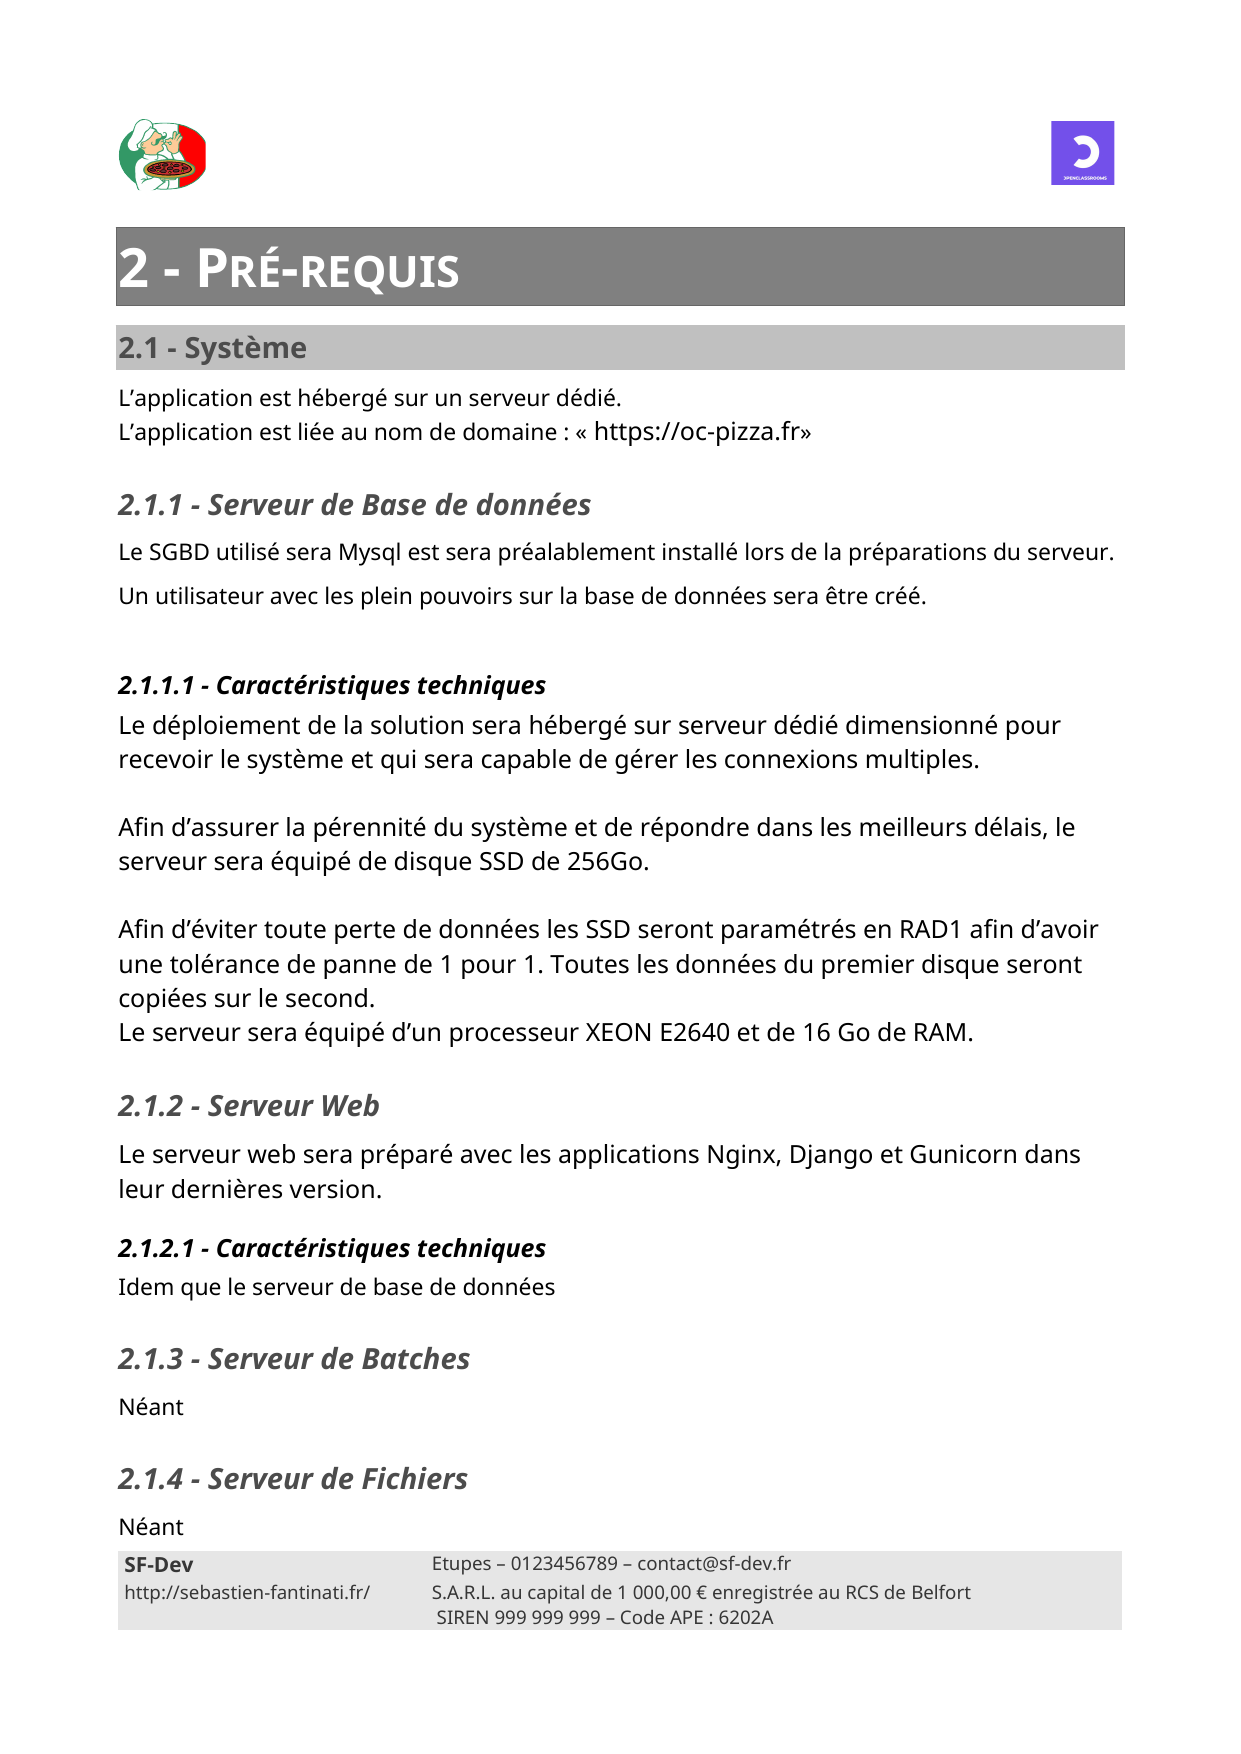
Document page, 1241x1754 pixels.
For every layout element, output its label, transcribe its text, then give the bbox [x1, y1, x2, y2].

picture [1051, 121, 1115, 185]
subtitle Serveur de Batches [118, 1338, 1122, 1378]
subtitle Serveur Web [118, 1085, 1122, 1125]
text Un utilisateur avec les plein pouvoirs sur la base de données sera être créé. [118, 580, 1122, 642]
text Afin d’assurer la pérennité du système et de répondre dans les meilleurs délais, le serveur sera équipé de disque SSD de 256Go. [118, 810, 1122, 878]
subtitle Serveur de Base de données [118, 484, 1122, 524]
subtitle Système [117, 326, 1124, 369]
text Afin d’éviter toute perte de données les SSD seront paramétrés en RAD1 afin d’avoir une tolérance de panne de 1 pour 1. Toutes les données du premier disque seront copiées sur le second. [118, 912, 1122, 1014]
text Néant [118, 1511, 1122, 1542]
text Néant [118, 1391, 1122, 1422]
subtitle Pré-requis [117, 228, 1124, 305]
picture [118, 118, 206, 191]
text Le déploiement de la solution sera hébergé sur serveur dédié dimensionné pour recevoir le système et qui sera capable de gérer les connexions multiples. [118, 708, 1122, 776]
subtitle Caractéristiques techniques [118, 1230, 1122, 1264]
text Le SGBD utilisé sera Mysql est sera préalablement installé lors de la préparations du serveur. [118, 536, 1122, 567]
subtitle Caractéristiques techniques [118, 667, 1122, 702]
text L’application est hébergé sur un serveur dédié. L’application est liée au nom de domaine : « https://oc-pizza.fr» [118, 382, 1122, 447]
text Idem que le serveur de base de données [118, 1271, 1122, 1302]
text Le serveur web sera préparé avec les applications Nginx, Django et Gunicorn dans leur dernières version. [118, 1137, 1122, 1205]
text Le serveur sera équipé d’un processeur XEON E2640 et de 16 Go de RAM. [118, 1014, 1122, 1048]
subtitle Serveur de Fichiers [118, 1458, 1122, 1498]
